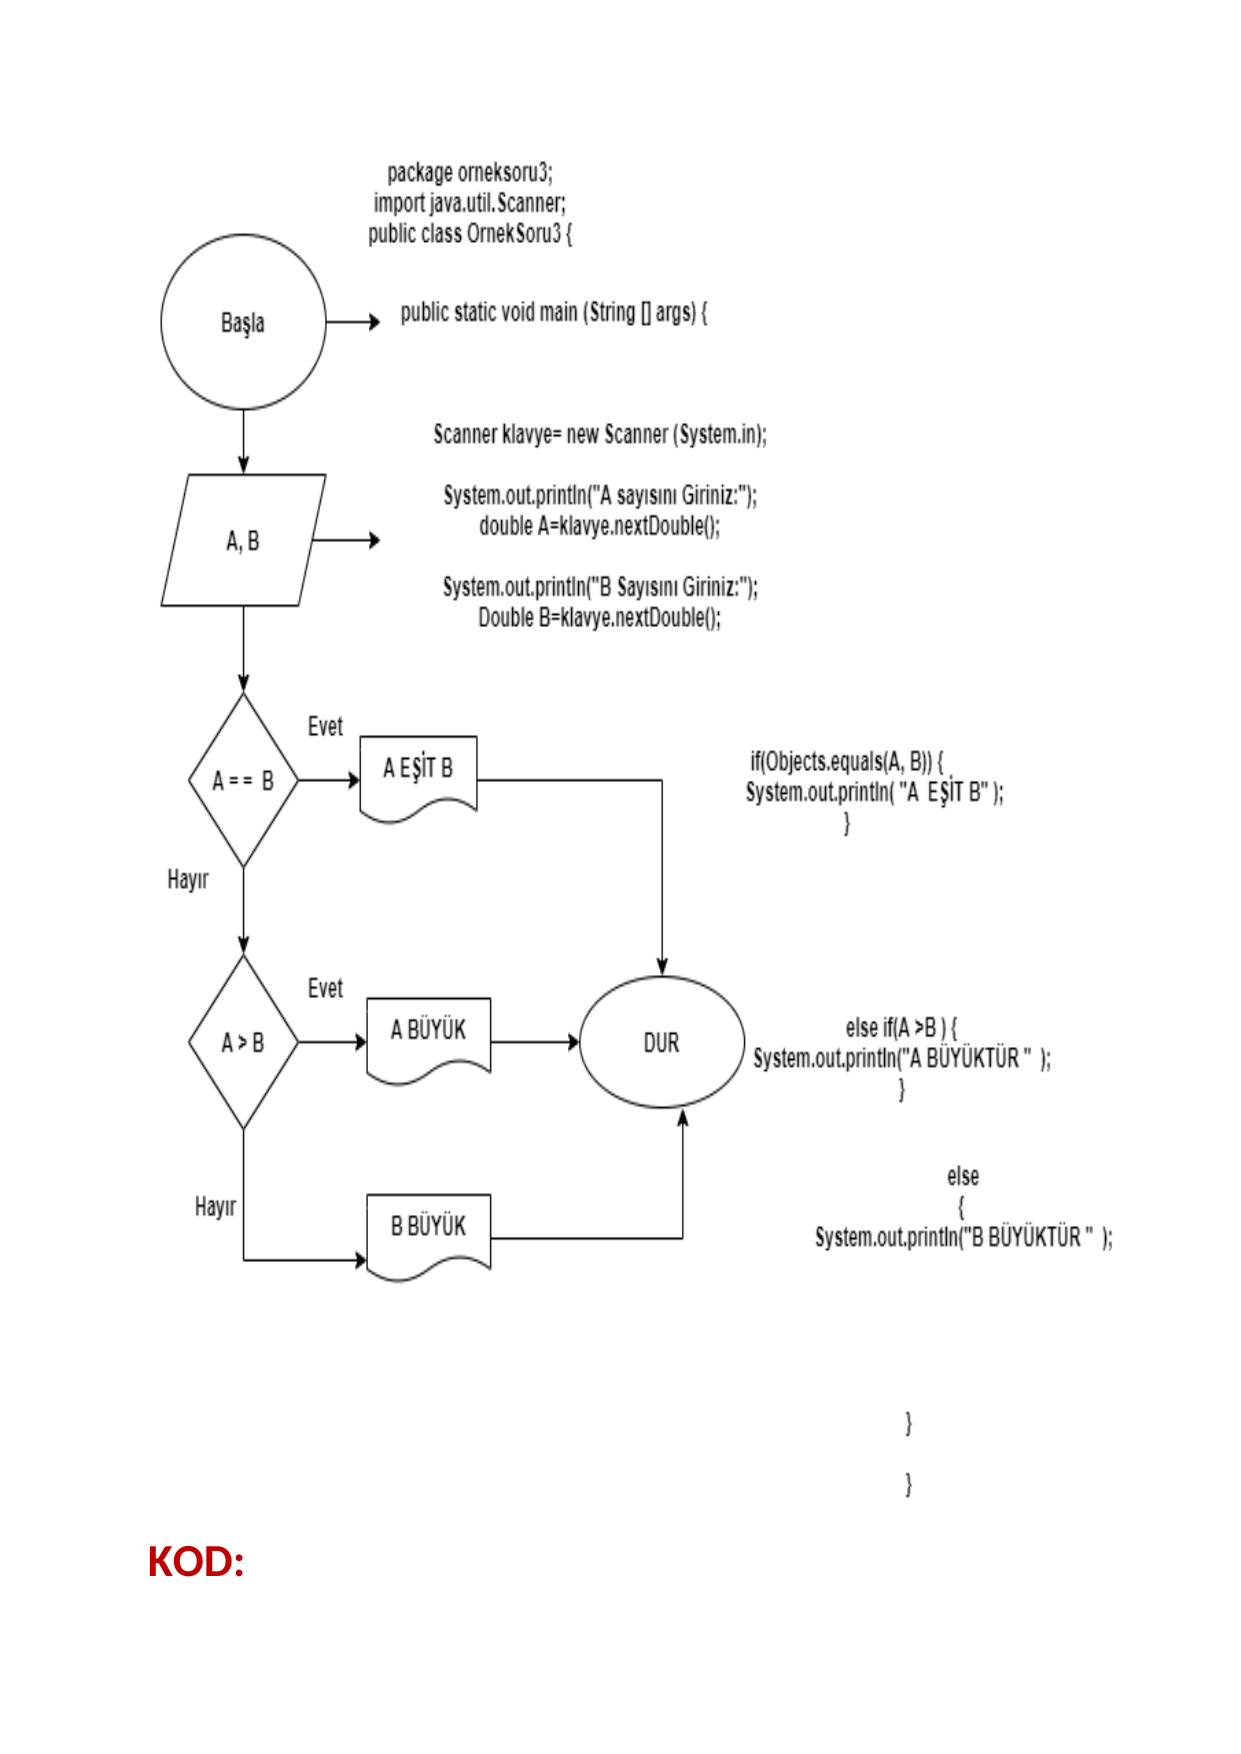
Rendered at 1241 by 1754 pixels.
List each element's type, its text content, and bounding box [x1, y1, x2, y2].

text KOD: [148, 1531, 1093, 1587]
picture [147, 147, 1219, 1513]
